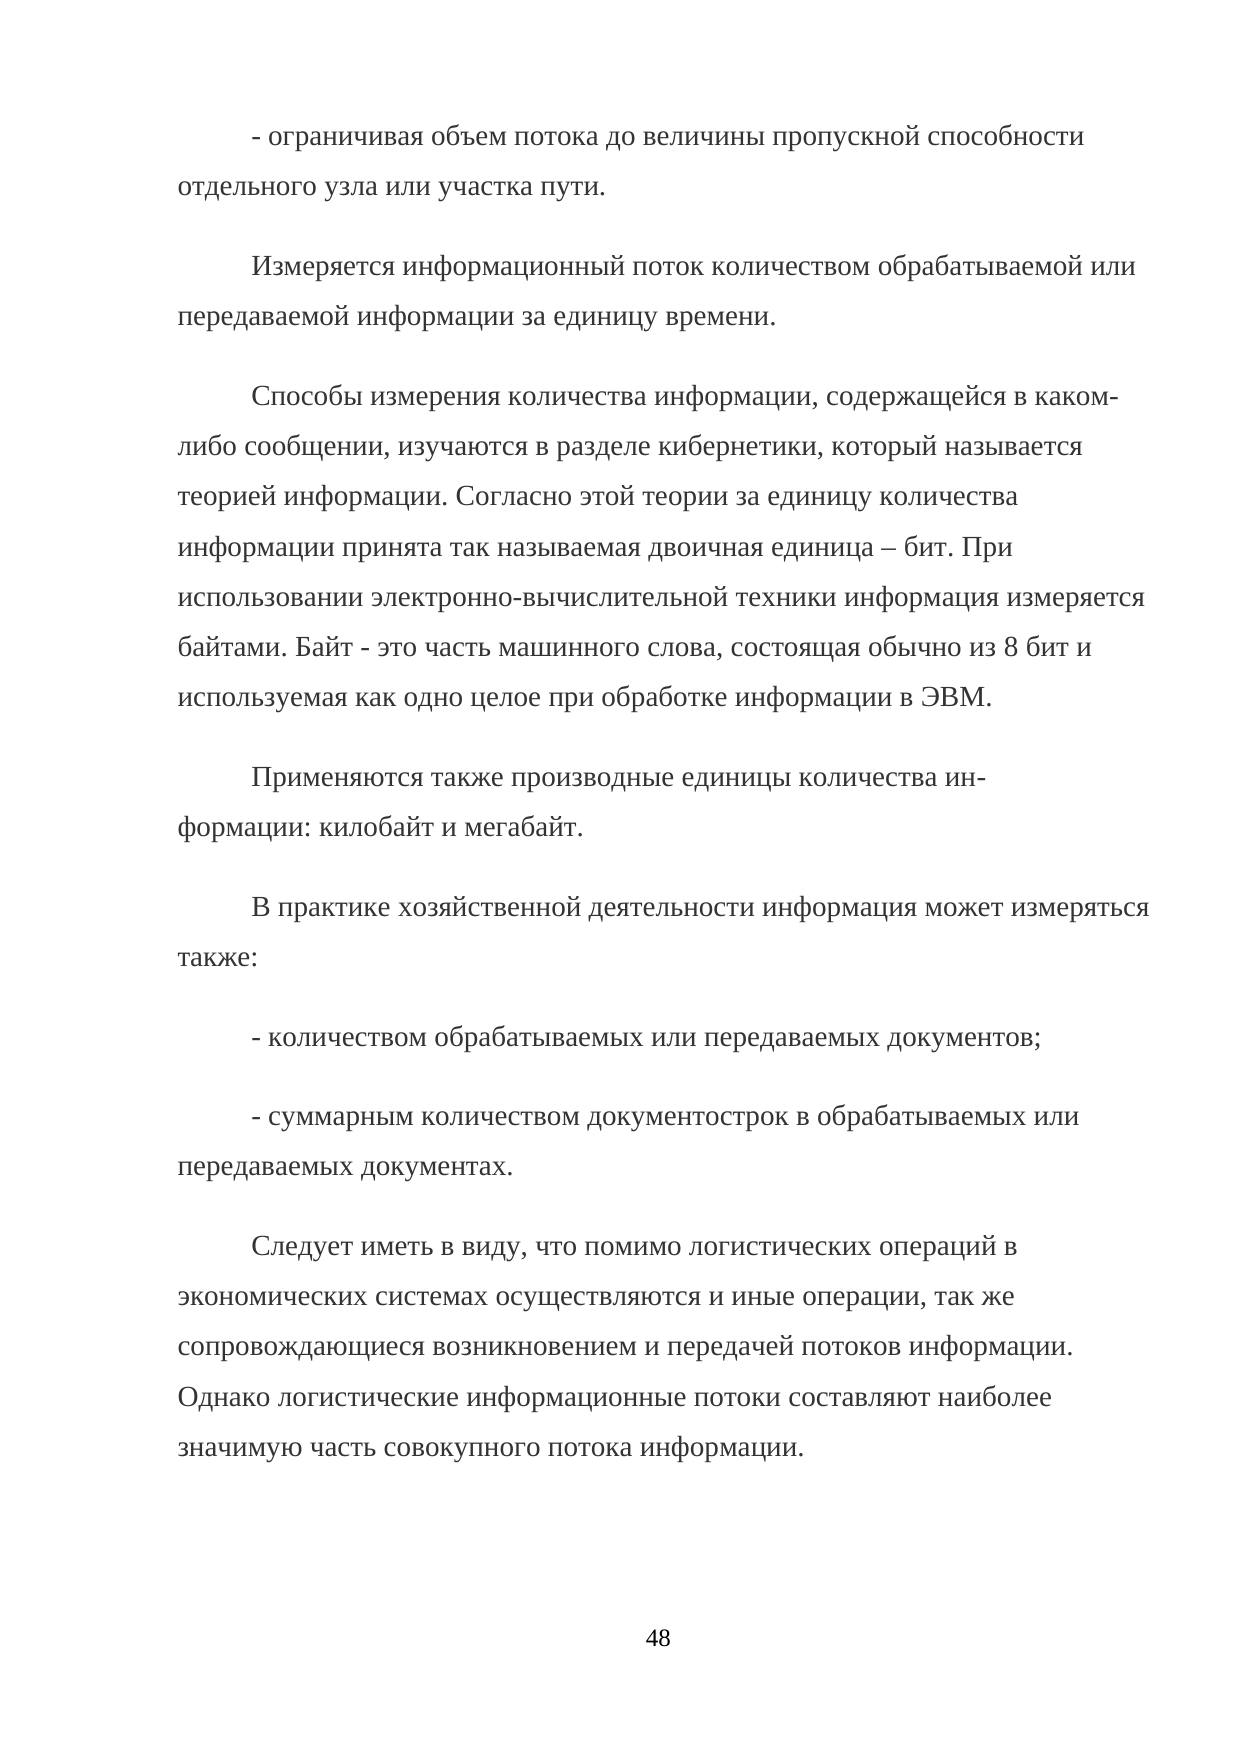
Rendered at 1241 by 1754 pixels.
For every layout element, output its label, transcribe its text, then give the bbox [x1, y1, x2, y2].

text Следует иметь в виду, что помимо логистических операций в экономических системах осуществляются и иные операции, так же сопровождающиеся возникновением и передачей потоков информации. Однако логистические информационные потоки составляют наиболее значимую часть совокупного потока информации. [177, 1228, 1152, 1463]
text В практике хозяйственной деятельности информация может измеряться также: [177, 889, 1152, 973]
text Применяются также производные единицы количества информации: килобайт и мегабайт. [177, 759, 1152, 843]
text - ограничивая объем потока до величины пропускной способности отдельного узла или участка пути. [177, 118, 1152, 202]
text Измеряется информационный поток количеством обрабатываемой или передаваемой информации за единицу времени. [177, 248, 1152, 332]
text Способы измерения количества информации, содержащейся в каком-либо сообщении, изучаются в разделе кибернетики, который называется теорией информации. Согласно этой теории за единицу количества информации принята так называемая двоичная единица – бит. При использовании электронно-вычислительной техники информация измеряется байтами. Байт - это часть машинного слова, состоящая обычно из 8 бит и используемая как одно целое при обработке информации в ЭВМ. [177, 378, 1152, 713]
text - суммарным количеством документострок в обрабатываемых или передаваемых документах. [177, 1098, 1152, 1182]
text - количеством обрабатываемых или передаваемых документов; [177, 1019, 1152, 1052]
